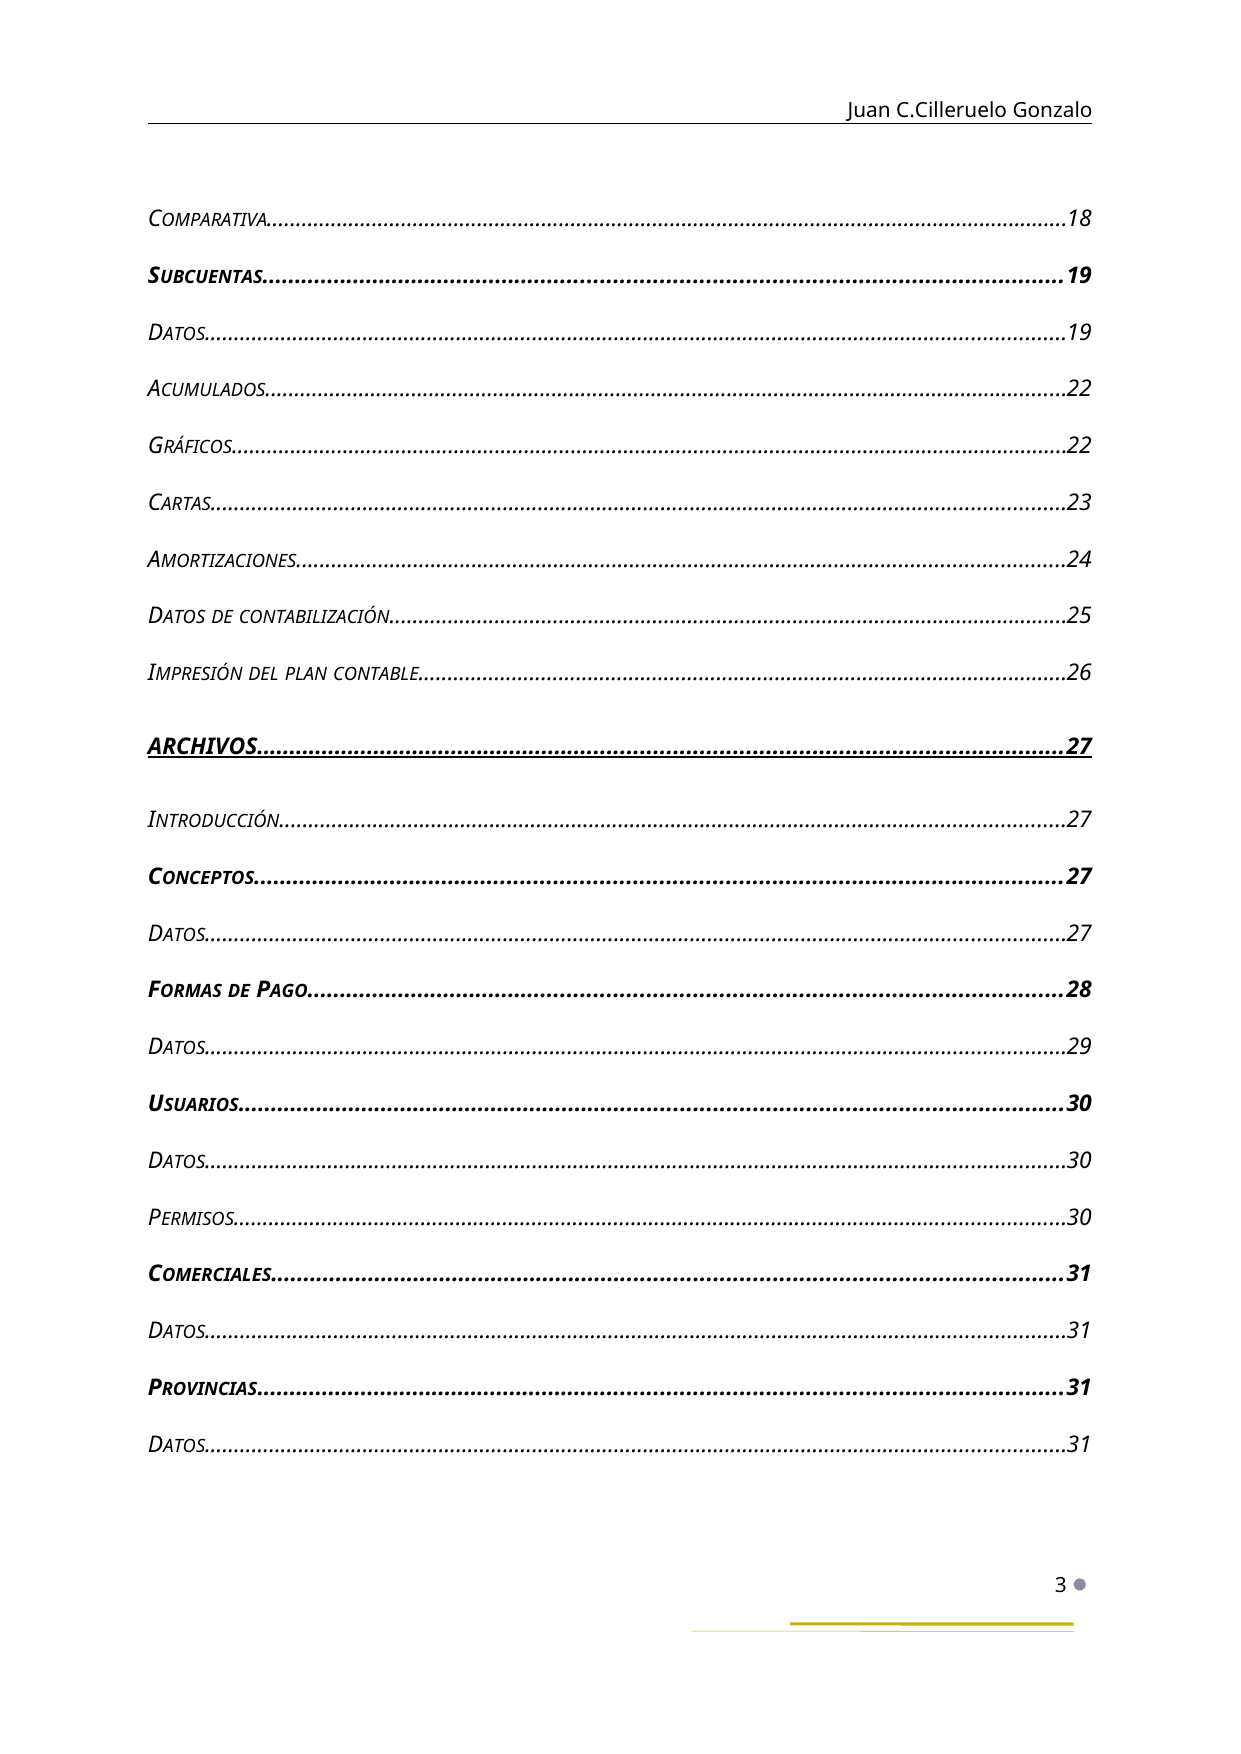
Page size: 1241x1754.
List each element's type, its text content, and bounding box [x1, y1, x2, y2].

text Datos 19 [148, 316, 1092, 347]
text Provincias 31 [148, 1371, 1092, 1402]
text Archivos 27 [148, 729, 1092, 756]
text Datos de contabilización 25 [148, 599, 1092, 631]
text Introducción 27 [148, 803, 1092, 834]
text Datos 30 [148, 1144, 1092, 1175]
text Comparativa 18 [148, 202, 1092, 233]
text Subcuentas 19 [148, 259, 1092, 290]
text Acumulados 22 [148, 372, 1092, 403]
text Cartas 23 [148, 486, 1092, 517]
text Datos 31 [148, 1314, 1092, 1345]
text Usuarios 30 [148, 1087, 1092, 1118]
text Datos 27 [148, 917, 1092, 948]
text Impresión del plan contable 26 [148, 656, 1092, 687]
text Conceptos 27 [148, 860, 1092, 891]
text Datos 29 [148, 1030, 1092, 1061]
text Datos 31 [148, 1427, 1092, 1459]
text Permisos 30 [148, 1200, 1092, 1232]
text Amortizaciones 24 [148, 543, 1092, 574]
text Comerciales 31 [148, 1257, 1092, 1288]
text Gráficos 22 [148, 429, 1092, 460]
text Formas de Pago 28 [148, 973, 1092, 1004]
